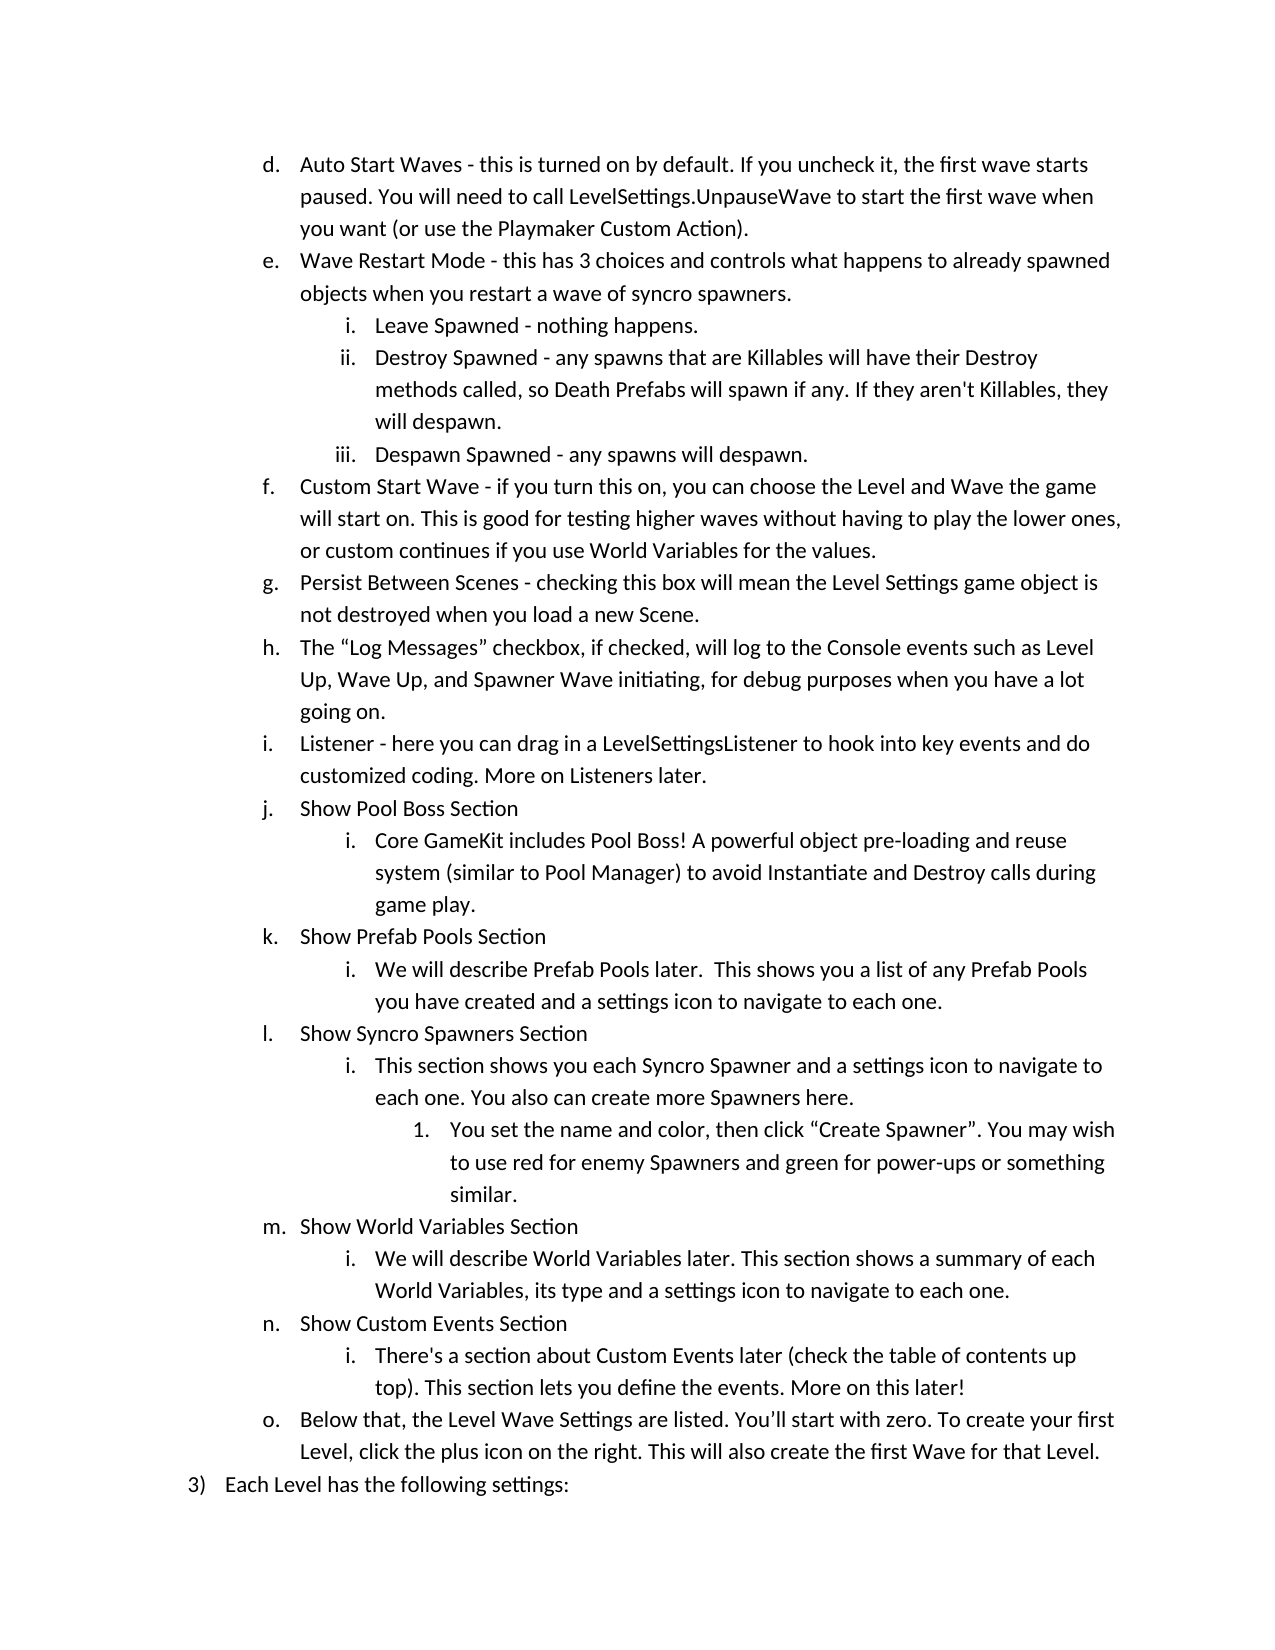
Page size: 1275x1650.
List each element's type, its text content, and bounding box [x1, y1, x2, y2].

list Listener - here you can drag in a LevelSettingsListener to hook into key events and do customized coding. More on Listeners later. [262, 729, 1125, 789]
list We will describe World Variables later. This section shows a summary of each World Variables, its type and a settings icon to navigate to each one. [356, 1244, 1125, 1304]
list Destroy Spawned - any spawns that are Killables will have their Destroy methods called, so Death Prefabs will spawn if any. If they aren't Killables, they will despawn. [356, 343, 1125, 436]
list Persist Between Scenes - checking this box will mean the Level Settings game object is not destroyed when you load a new Scene. [262, 568, 1125, 629]
list Show Custom Events Section [262, 1309, 1125, 1337]
list We will describe Prefab Pools later. This shows you a list of any Prefab Pools you have created and a settings icon to navigate to each one. [356, 955, 1125, 1015]
list Custom Start Wave - if you turn this on, you can choose the Level and Wave the game will start on. This is good for testing higher waves without having to play the lower ones, or custom continues if you use World Variables for the values. [262, 472, 1125, 564]
list Show Syncro Spawners Section [262, 1019, 1125, 1047]
list Despawn Spawned - any spawns will despawn. [356, 440, 1125, 468]
list Show World Variables Section [262, 1212, 1125, 1240]
list Leave Spawned - nothing happens. [356, 311, 1125, 339]
list Show Pool Boss Section [262, 794, 1125, 822]
list Each Level has the following settings: [187, 1470, 1125, 1498]
list There's a section about Custom Events later (check the table of contents up top). This section lets you define the events. More on this later! [356, 1341, 1125, 1401]
list Core GameKit includes Pool Boss! A powerful object pre-loading and reuse system (similar to Pool Manager) to avoid Instantiate and Destroy calls during game play. [356, 826, 1125, 918]
list Show Prefab Pools Section [262, 922, 1125, 951]
list Wave Restart Mode - this has 3 choices and controls what happens to already spawned objects when you restart a wave of syncro spawners. [262, 247, 1125, 307]
list You set the name and color, then click “Create Spawner”. You may wish to use red for enemy Spawners and green for power-ups or something similar. [412, 1116, 1125, 1208]
list This section shows you each Syncro Spawner and a settings icon to navigate to each one. You also can create more Spawners here. [356, 1051, 1125, 1111]
list Below that, the Level Wave Settings are listed. You’ll start with zero. To create your first Level, click the plus icon on the right. This will also create the first Wave for that Level. [262, 1405, 1125, 1466]
list Auto Start Waves - this is turned on by default. If you uncheck it, the first wave starts paused. You will need to call LevelSettings.UnpauseWave to start the first wave when you want (or use the Playmaker Custom Action). [262, 150, 1125, 242]
list The “Log Messages” checkbox, if checked, will log to the Console events such as Level Up, Wave Up, and Spawner Wave initiating, for debug purposes when you have a lot going on. [262, 633, 1125, 725]
